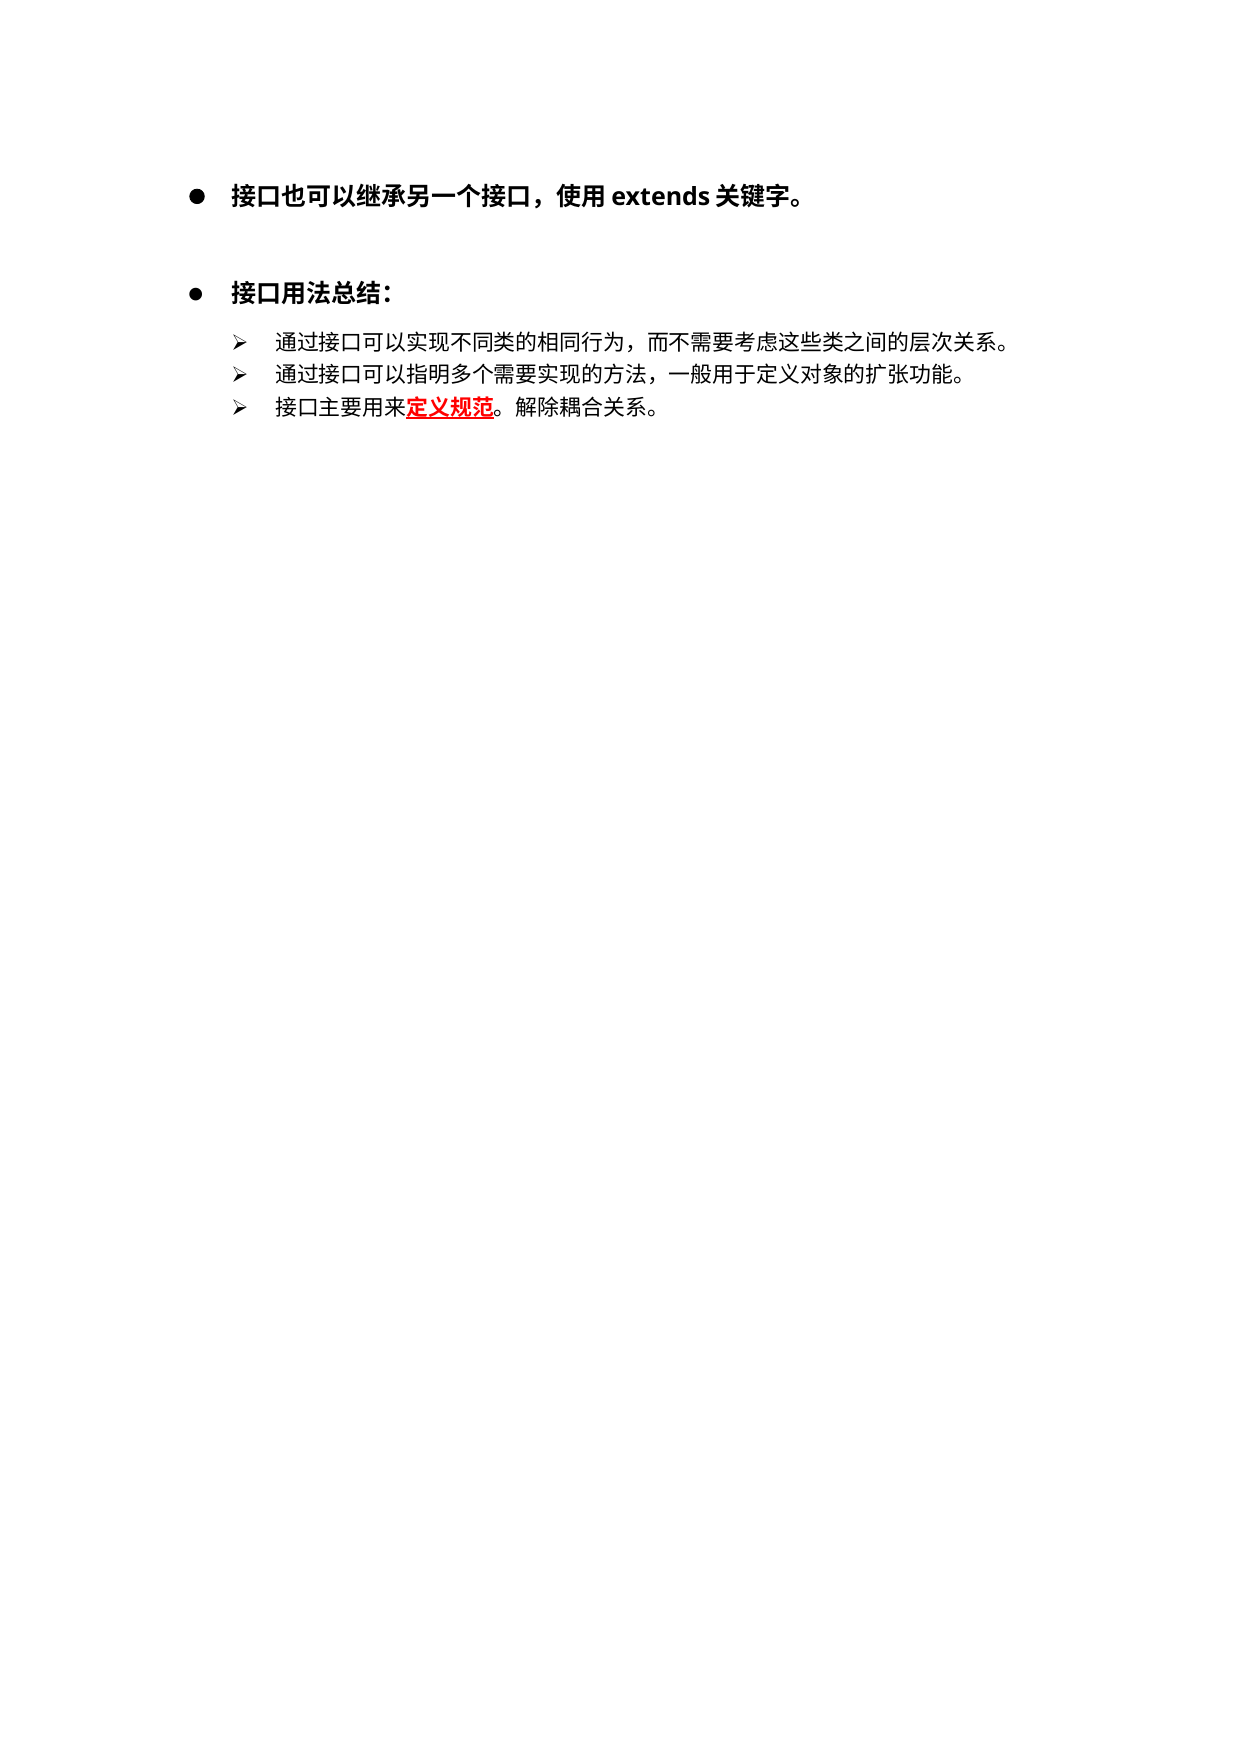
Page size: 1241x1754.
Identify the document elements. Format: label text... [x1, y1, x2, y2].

list 通过接口可以实现不同类的相同行为，而不需要考虑这些类之间的层次关系。 [231, 324, 1053, 357]
list 接口主要用来定义规范。解除耦合关系。 [231, 389, 1053, 422]
list 接口用法总结： [187, 259, 1053, 324]
list 接口也可以继承另一个接口，使用extends关键字。 [187, 162, 1053, 227]
list 通过接口可以指明多个需要实现的方法，一般用于定义对象的扩张功能。 [231, 357, 1053, 389]
